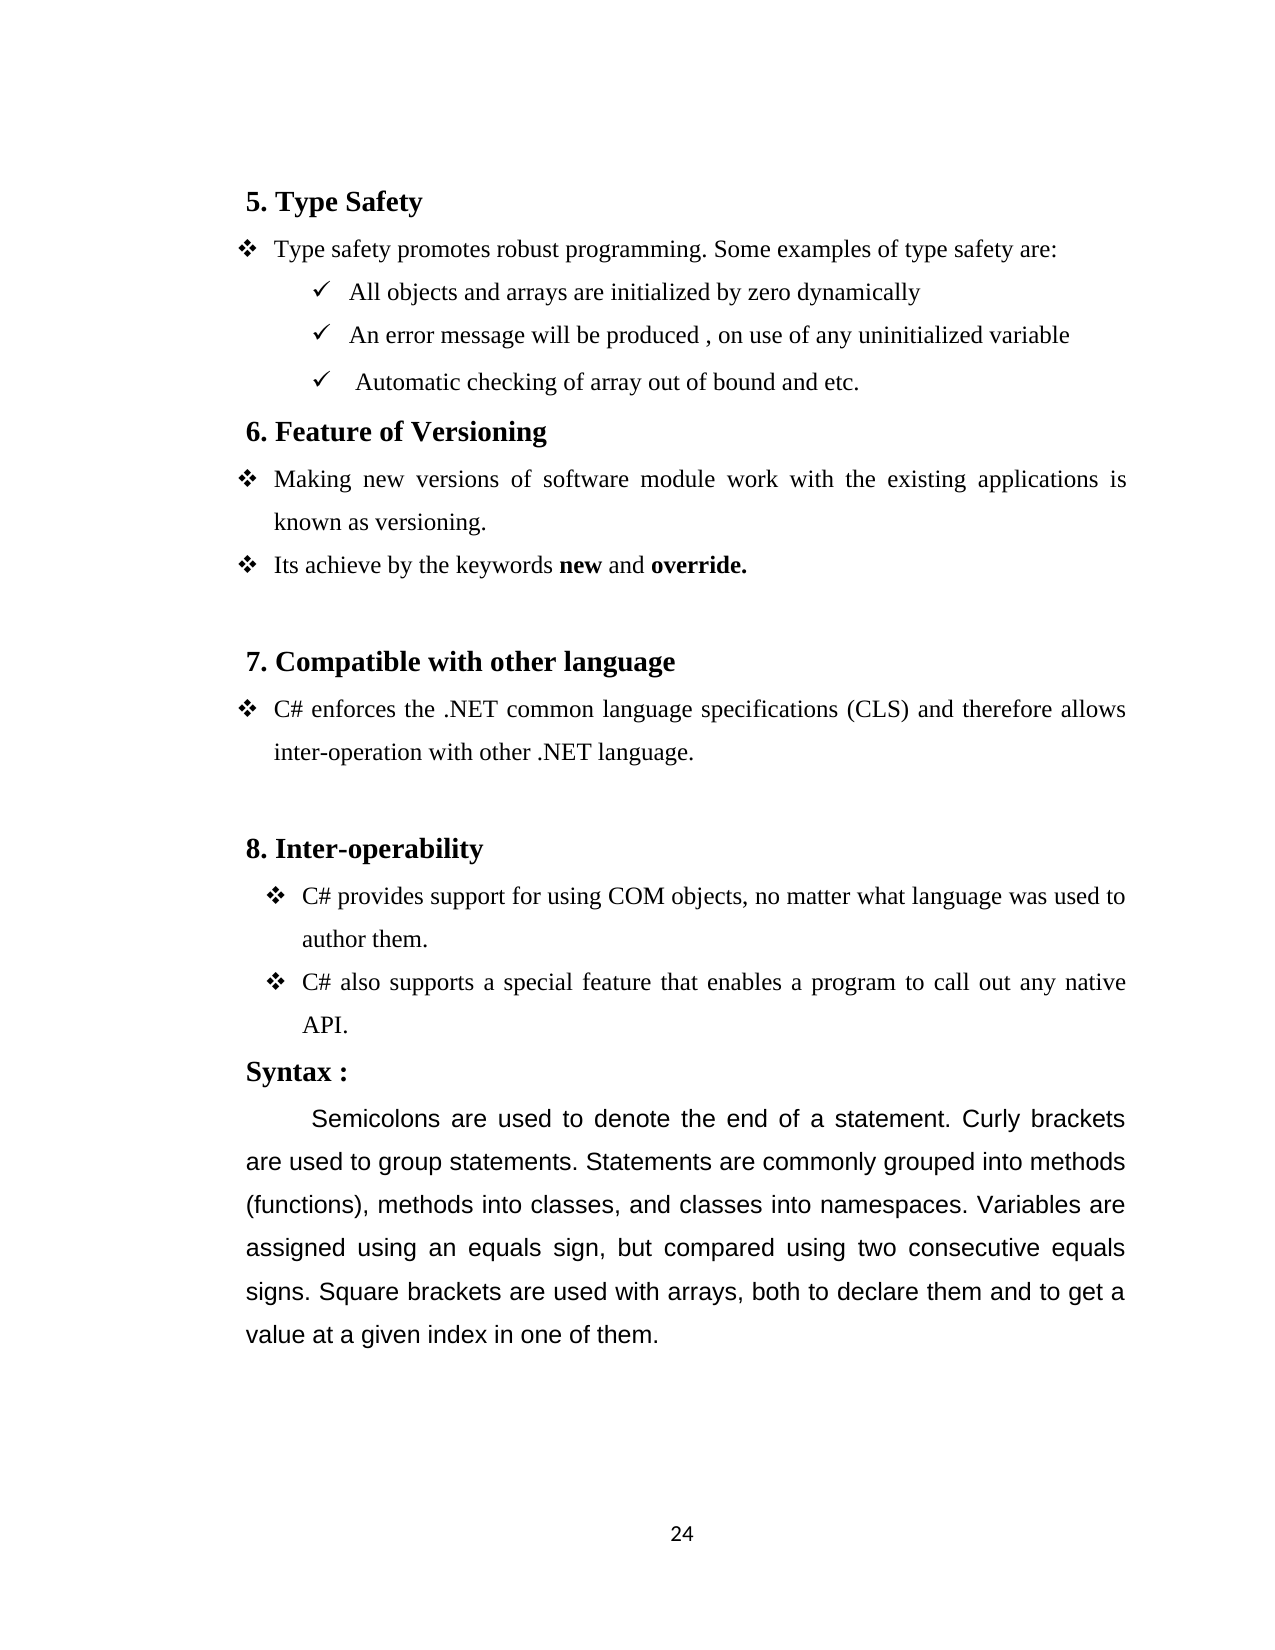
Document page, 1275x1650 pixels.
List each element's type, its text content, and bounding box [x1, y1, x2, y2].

list All objects and arrays are initialized by zero dynamically [311, 277, 1127, 306]
text Syntax : [246, 1054, 1127, 1087]
text Semicolons are used to denote the end of a statement. Curly brackets are used to group statements. Statements are commonly grouped into methods (functions), methods into classes, and classes into namespaces. Variables are assigned using an equals sign, but compared using two consecutive equals signs. Square brackets are used with arrays, both to declare them and to get a value at a given index in one of them. [246, 1104, 1127, 1348]
text 5. Type Safety [246, 184, 1127, 217]
text 6. Feature of Versioning [246, 414, 1127, 448]
list Type safety promotes robust programming. Some examples of type safety are: [236, 234, 1127, 263]
list C# enforces the .NET common language specifications (CLS) and therefore allows inter-operation with other .NET language. [236, 694, 1127, 766]
list C# provides support for using COM objects, no matter what language was used to author them. [264, 881, 1127, 953]
list Automatic checking of array out of bound and etc. [311, 367, 1127, 396]
list Making new versions of software module work with the existing applications is known as versioning. [236, 464, 1127, 536]
list Its achieve by the keywords new and override. [236, 551, 1127, 579]
text 8. Inter-operability [246, 831, 1127, 864]
text 7. Compatible with other language [246, 644, 1127, 678]
list C# also supports a special feature that enables a program to call out any native API. [264, 967, 1127, 1039]
list An error message will be produced , on use of any uninitialized variable [311, 320, 1127, 349]
